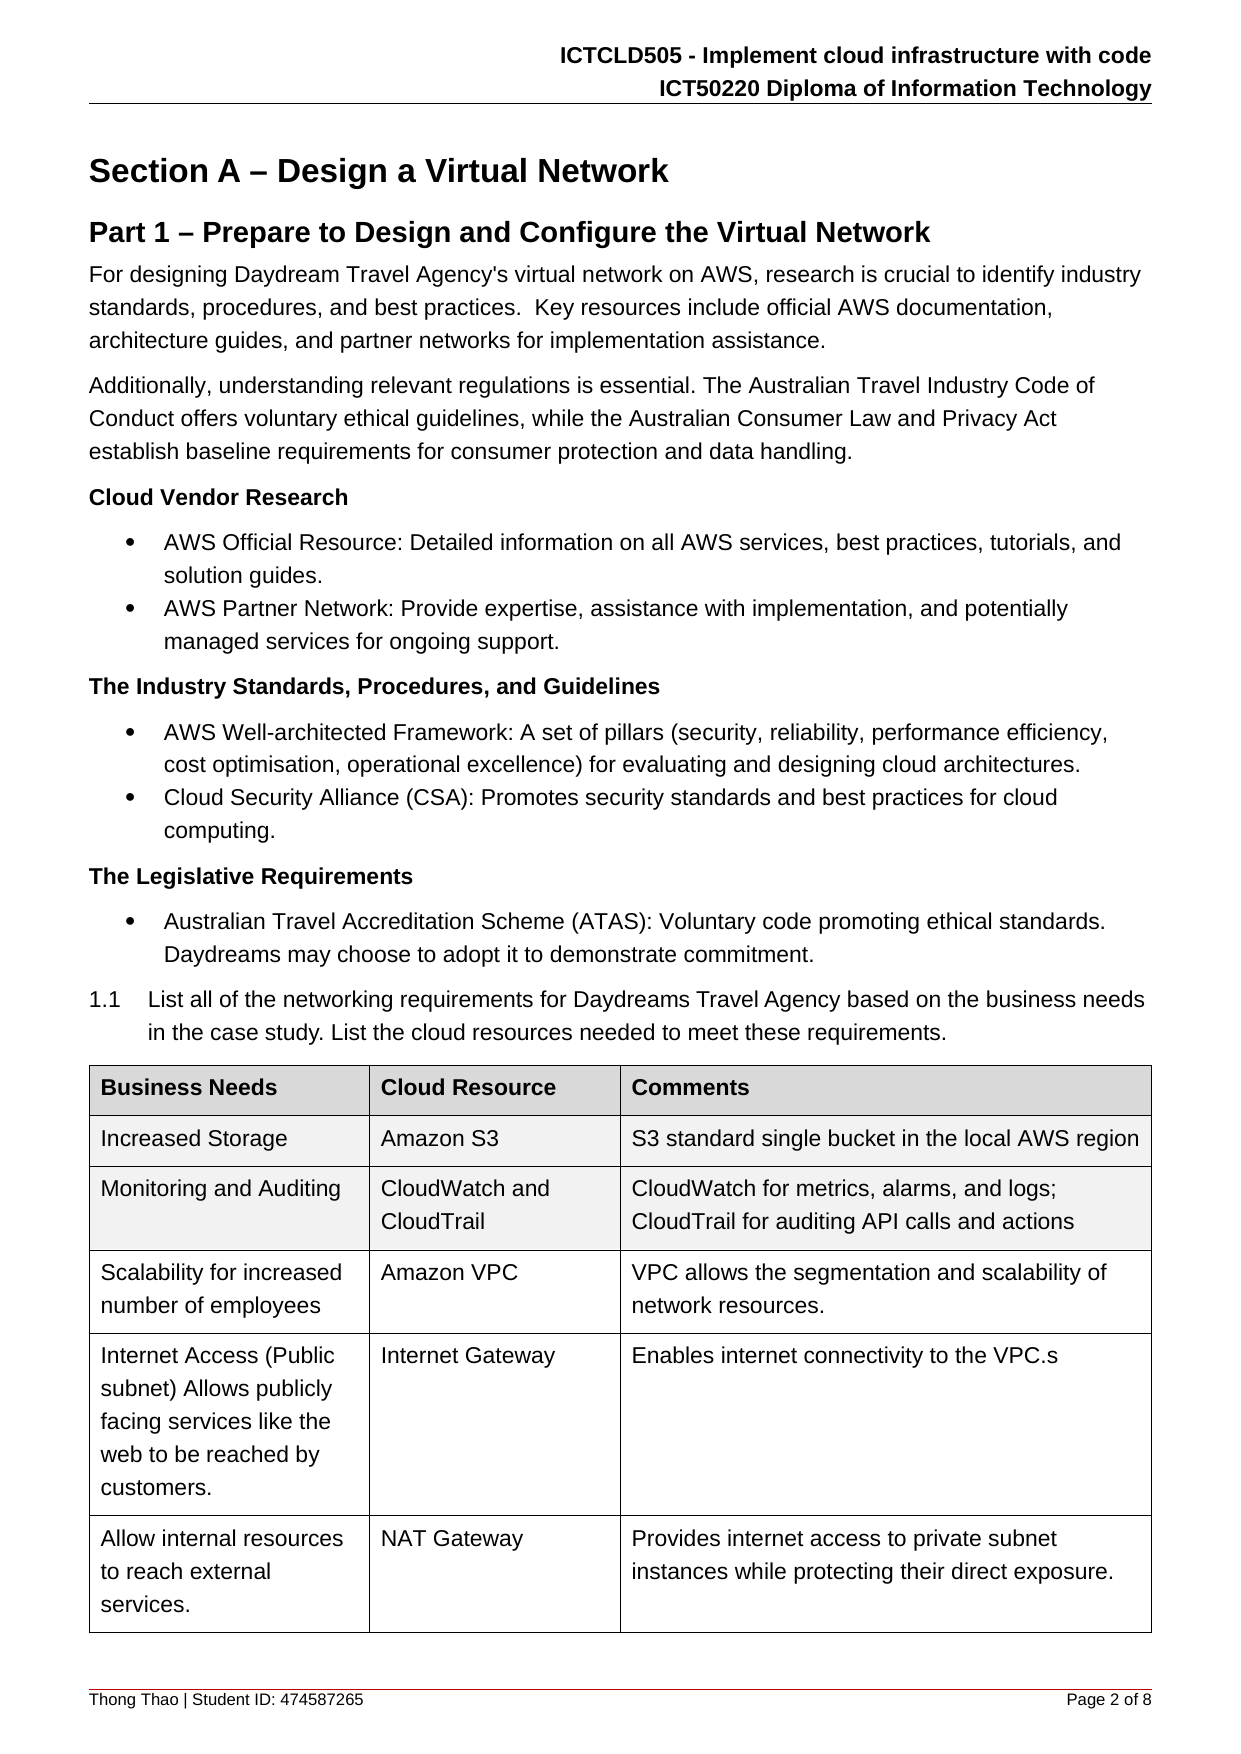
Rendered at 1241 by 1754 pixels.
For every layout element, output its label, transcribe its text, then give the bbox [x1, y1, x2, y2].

table_cell CloudWatch for metrics, alarms, and logs; CloudTrail for auditing API calls and actions [621, 1167, 1151, 1249]
table_cell Amazon VPC [370, 1251, 620, 1333]
table_cell Increased Storage [90, 1116, 369, 1166]
text 1.1 List all of the networking requirements for Daydreams Travel Agency based on the business needs in the case study. List the cloud resources needed to meet these requirements. [89, 986, 1152, 1046]
table_cell Monitoring and Auditing [90, 1167, 369, 1249]
list Cloud Security Alliance (CSA): Promotes security standards and best practices for cloud computing. [126, 784, 1152, 843]
table_cell VPC allows the segmentation and scalability of network resources. [621, 1251, 1151, 1333]
table_cell CloudWatch and CloudTrail [370, 1167, 620, 1249]
list AWS Partner Network: Provide expertise, assistance with implementation, and potentially managed services for ongoing support. [126, 595, 1152, 654]
table_header Business Needs [90, 1066, 369, 1115]
table_cell S3 standard single bucket in the local AWS region [621, 1116, 1151, 1166]
table_cell Scalability for increased number of employees [90, 1251, 369, 1333]
table_cell Amazon S3 [370, 1116, 620, 1166]
table_cell Enables internet connectivity to the VPC.s [621, 1334, 1151, 1515]
text The Legislative Requirements [89, 863, 1152, 889]
table_cell Internet Access (Public subnet) Allows publicly facing services like the web to be reached by customers. [90, 1334, 369, 1515]
text The Industry Standards, Procedures, and Guidelines [89, 673, 1152, 699]
table_header Comments [621, 1066, 1151, 1115]
text Additionally, understanding relevant regulations is essential. The Australian Travel Industry Code of Conduct offers voluntary ethical guidelines, while the Australian Consumer Law and Privacy Act establish baseline requirements for consumer protection and data handling. [89, 372, 1152, 464]
list AWS Official Resource: Detailed information on all AWS services, best practices, tutorials, and solution guides. [126, 529, 1152, 588]
table_cell Provides internet access to private subnet instances while protecting their direct exposure. [621, 1516, 1151, 1632]
subtitle Part 1 – Prepare to Design and Configure the Virtual Network [89, 215, 1152, 248]
table_cell NAT Gateway [370, 1516, 620, 1632]
table_header Cloud Resource [370, 1066, 620, 1115]
text Cloud Vendor Research [89, 483, 1152, 510]
list AWS Well-architected Framework: A set of pillars (security, reliability, performance efficiency, cost optimisation, operational excellence) for evaluating and designing cloud architectures. [126, 718, 1152, 778]
subtitle Section A – Design a Virtual Network [89, 151, 1152, 190]
text For designing Daydream Travel Agency's virtual network on AWS, research is crucial to identify industry standards, procedures, and best practices. Key resources include official AWS documentation, architecture guides, and partner networks for implementation assistance. [89, 261, 1152, 353]
table_cell Internet Gateway [370, 1334, 620, 1515]
table_cell Allow internal resources to reach external services. [90, 1516, 369, 1632]
list Australian Travel Accreditation Scheme (ATAS): Voluntary code promoting ethical standards. Daydreams may choose to adopt it to demonstrate commitment. [126, 908, 1152, 967]
